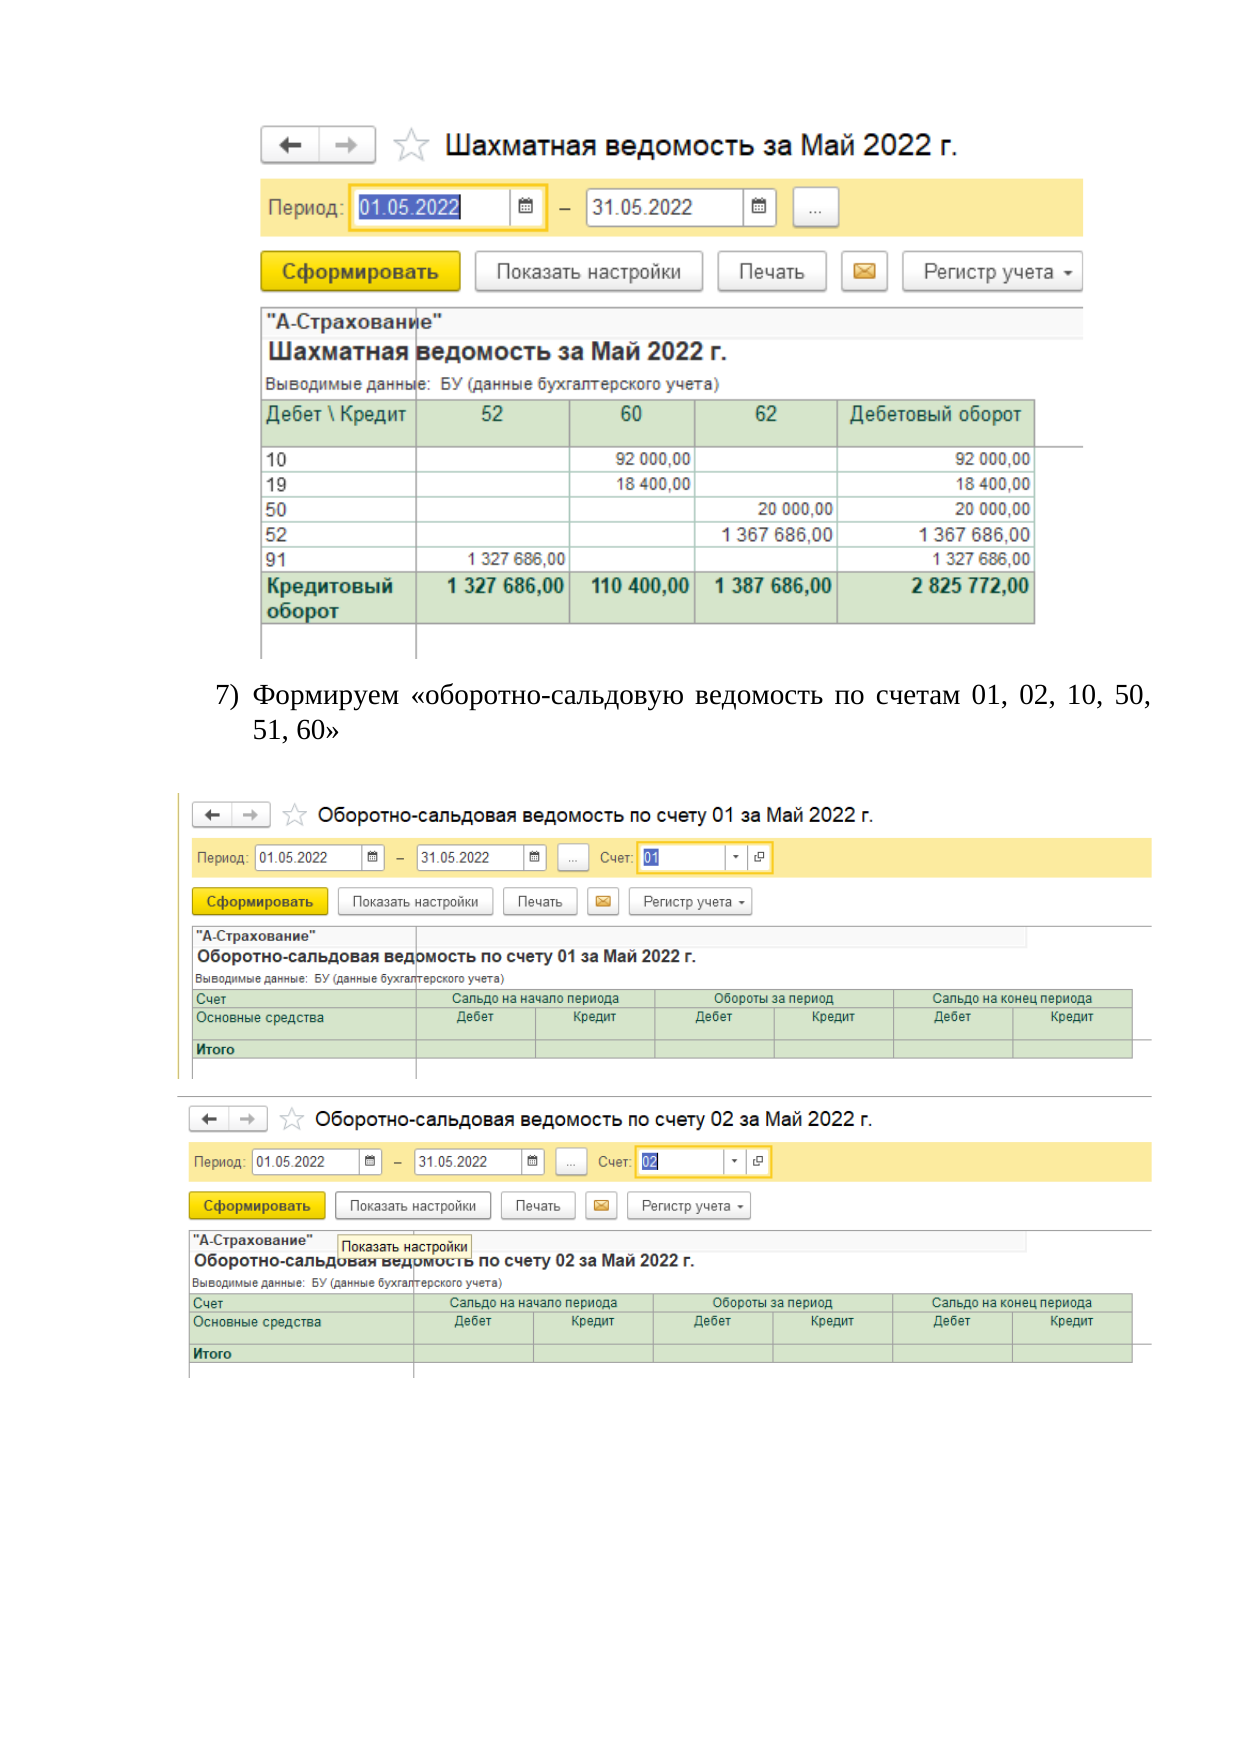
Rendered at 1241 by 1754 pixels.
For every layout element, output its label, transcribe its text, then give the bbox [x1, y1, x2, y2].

list Формируем «оборотно-сальдовую ведомость по счетам 01, 02, 10, 50, 51, 60» [215, 677, 1152, 746]
picture [177, 793, 1152, 1079]
picture [177, 1096, 1152, 1378]
picture [245, 118, 1084, 659]
